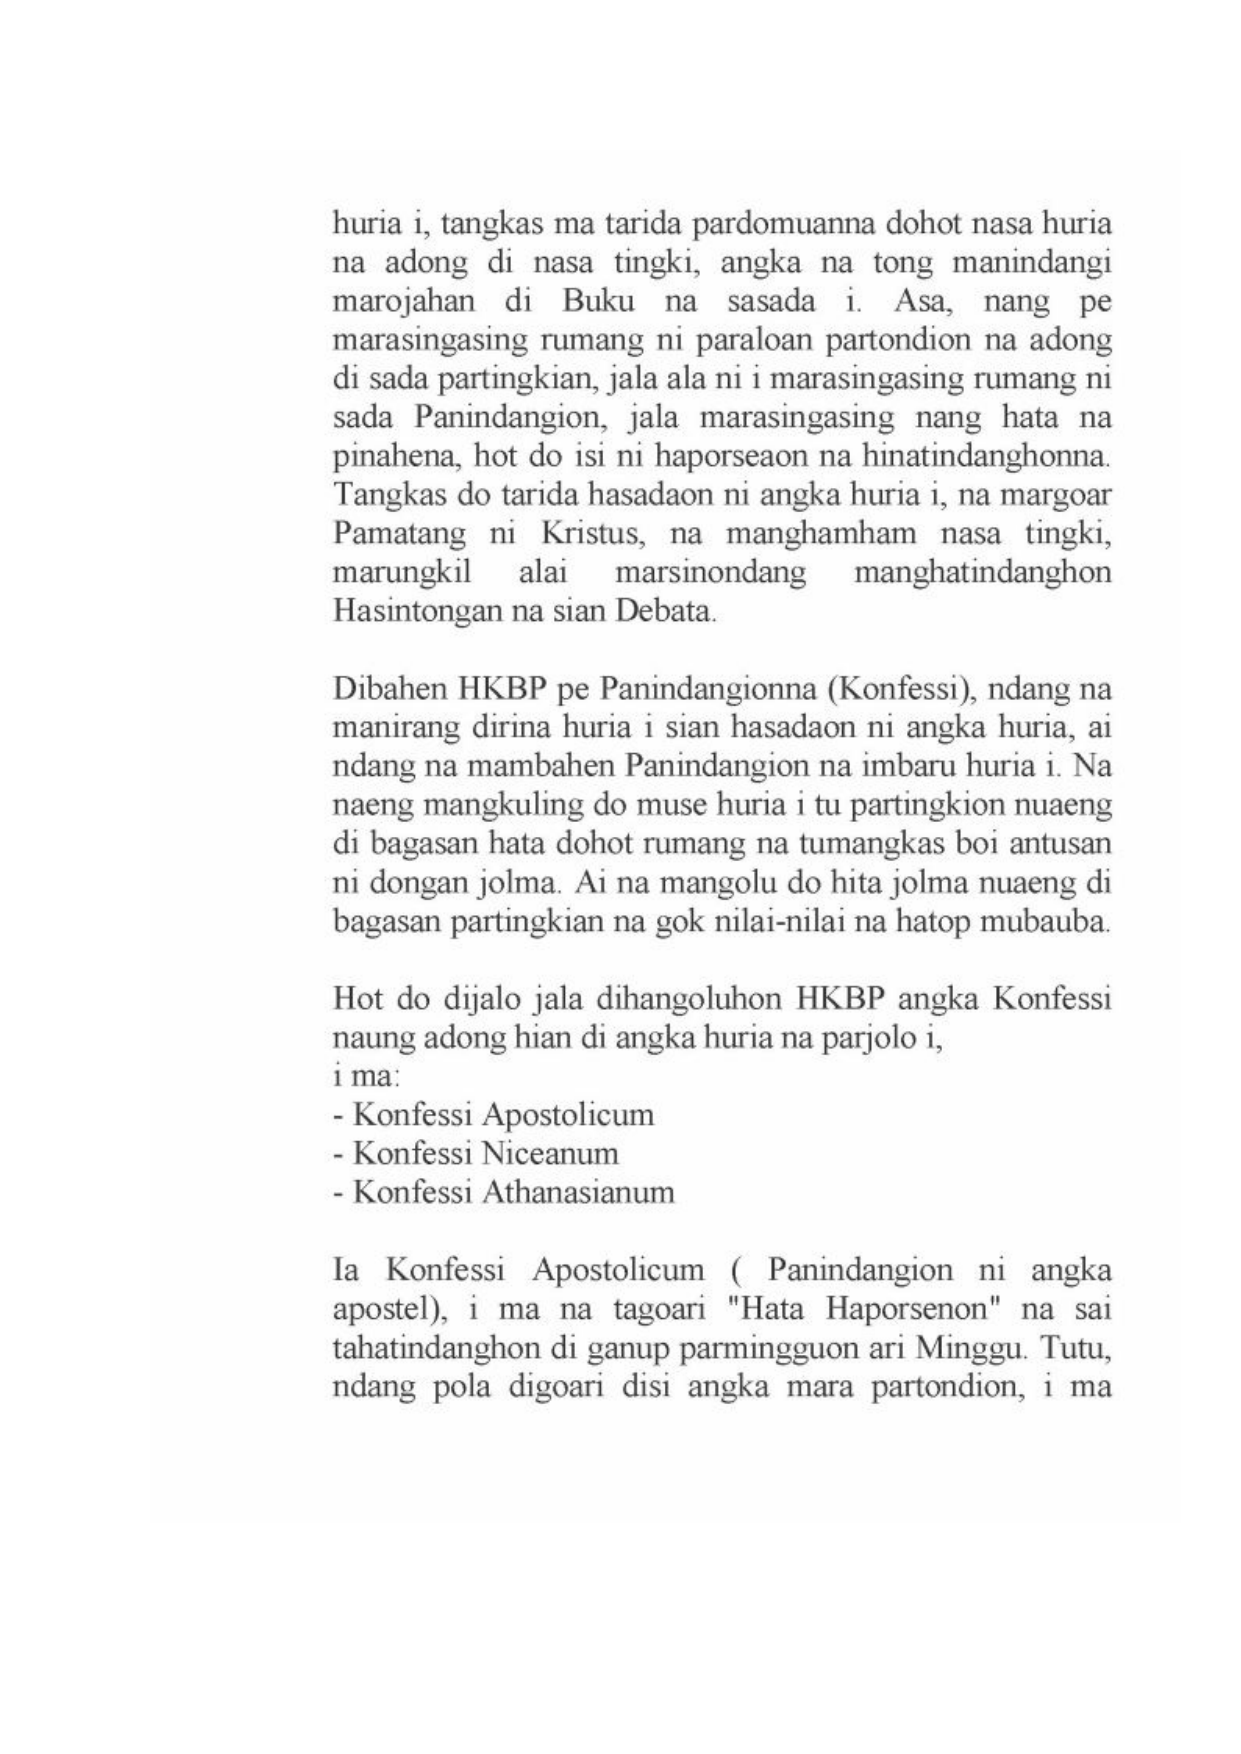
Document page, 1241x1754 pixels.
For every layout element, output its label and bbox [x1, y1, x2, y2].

picture [150, 150, 1181, 1523]
